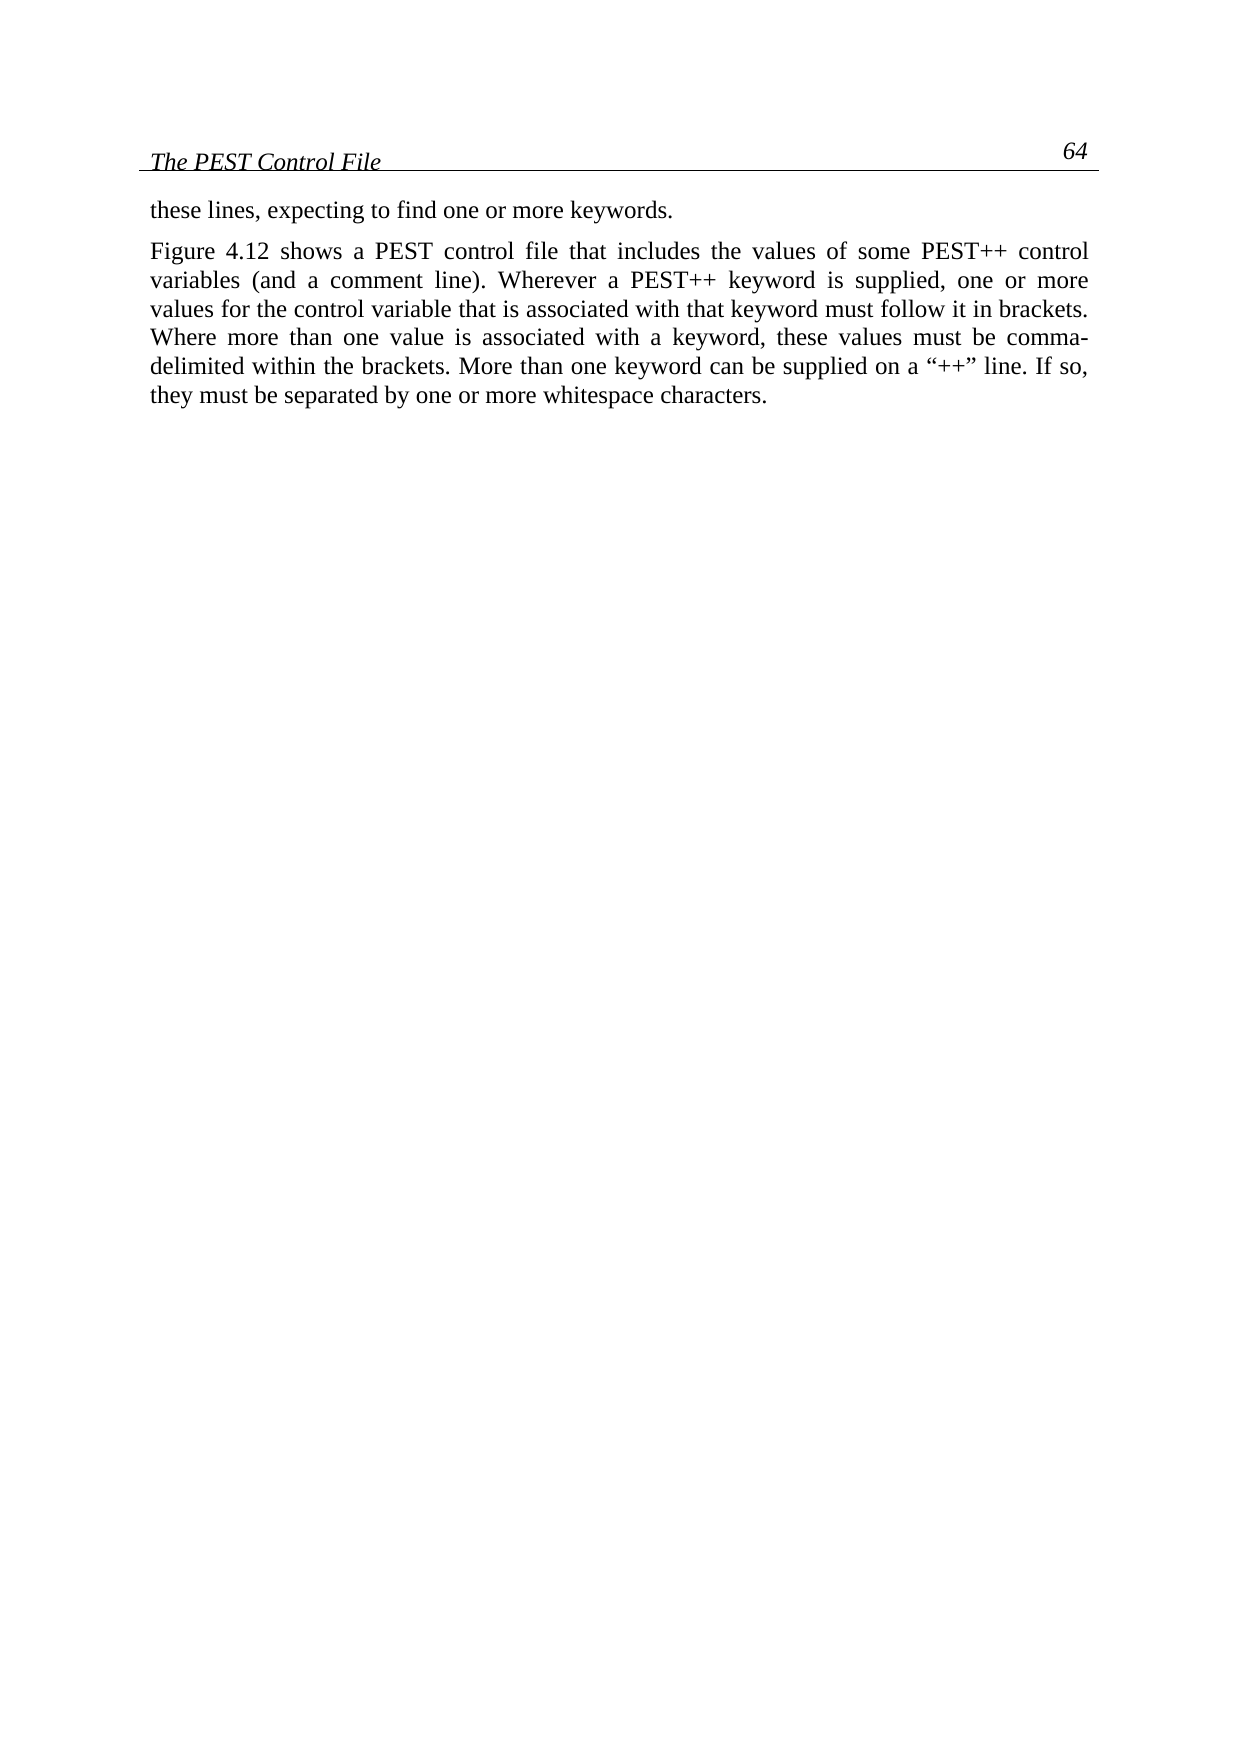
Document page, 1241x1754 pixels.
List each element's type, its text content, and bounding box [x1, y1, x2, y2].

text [150, 195, 1090, 224]
text Figure 4.12 shows a PEST control file that includes the values of some PEST++ control variables (and a comment line). Wherever a PEST++ keyword is supplied, one or more values for the control variable that is associated with that keyword must follow it in brackets. Where more than one value is associated with a keyword, these values must be comma-delimited within the brackets. More than one keyword can be supplied on a “++” line. If so, they must be separated by one or more whitespace characters. [150, 236, 1090, 409]
